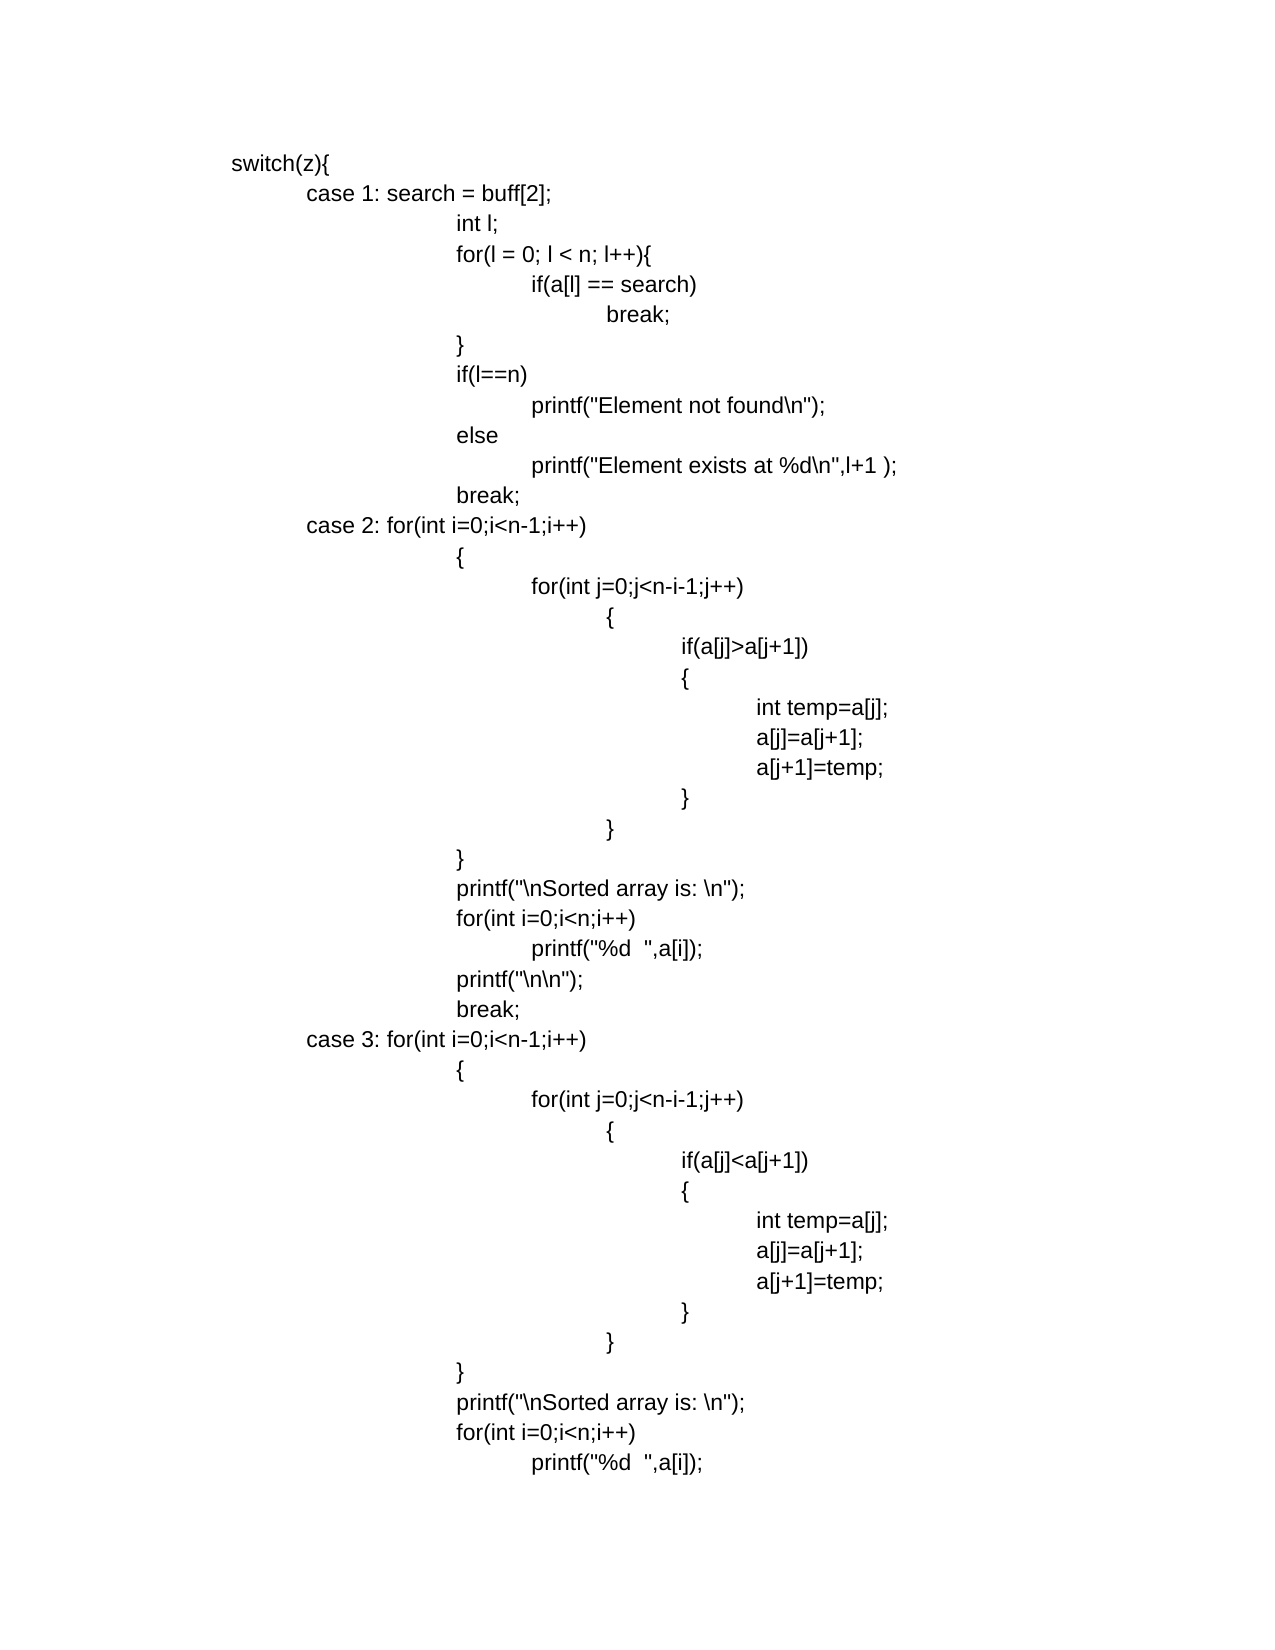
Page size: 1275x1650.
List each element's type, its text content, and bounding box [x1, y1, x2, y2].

text int l; [150, 210, 1125, 237]
text case 2: for(int i=0;i<n-1;i++) [150, 512, 1125, 539]
text int temp=a[j]; [150, 694, 1125, 720]
text a[j+1]=temp; [150, 754, 1125, 781]
text for(l = 0; l < n; l++){ [150, 241, 1125, 267]
text printf("\n\n"); [150, 966, 1125, 992]
text printf("%d ",a[i]); [150, 935, 1125, 962]
text break; [150, 482, 1125, 509]
text { [150, 1177, 1125, 1203]
text case 1: search = buff[2]; [150, 180, 1125, 207]
text a[j+1]=temp; [150, 1268, 1125, 1294]
text { [150, 1117, 1125, 1143]
text if(l==n) [150, 361, 1125, 388]
text } [150, 331, 1125, 358]
text else [150, 422, 1125, 448]
text for(int j=0;j<n-i-1;j++) [150, 573, 1125, 599]
text { [150, 1056, 1125, 1083]
text a[j]=a[j+1]; [150, 724, 1125, 750]
text for(int j=0;j<n-i-1;j++) [150, 1086, 1125, 1113]
text for(int i=0;i<n;i++) [150, 1419, 1125, 1445]
text { [150, 663, 1125, 690]
text if(a[l] == search) [150, 271, 1125, 297]
text { [150, 603, 1125, 629]
text int temp=a[j]; [150, 1207, 1125, 1234]
text a[j]=a[j+1]; [150, 1237, 1125, 1264]
text switch(z){ [150, 150, 1125, 176]
text printf("%d ",a[i]); [150, 1449, 1125, 1475]
text if(a[j]>a[j+1]) [150, 633, 1125, 660]
text } [150, 1328, 1125, 1354]
text { [150, 543, 1125, 569]
text } [150, 1358, 1125, 1385]
text for(int i=0;i<n;i++) [150, 905, 1125, 932]
text } [150, 784, 1125, 811]
text printf("\nSorted array is: \n"); [150, 1388, 1125, 1415]
text case 3: for(int i=0;i<n-1;i++) [150, 1026, 1125, 1052]
text break; [150, 996, 1125, 1022]
text } [150, 1298, 1125, 1324]
text printf("\nSorted array is: \n"); [150, 875, 1125, 901]
text break; [150, 301, 1125, 327]
text } [150, 845, 1125, 871]
text printf("Element exists at %d\n",l+1 ); [150, 452, 1125, 478]
text } [150, 814, 1125, 841]
text if(a[j]<a[j+1]) [150, 1147, 1125, 1173]
text printf("Element not found\n"); [150, 392, 1125, 418]
